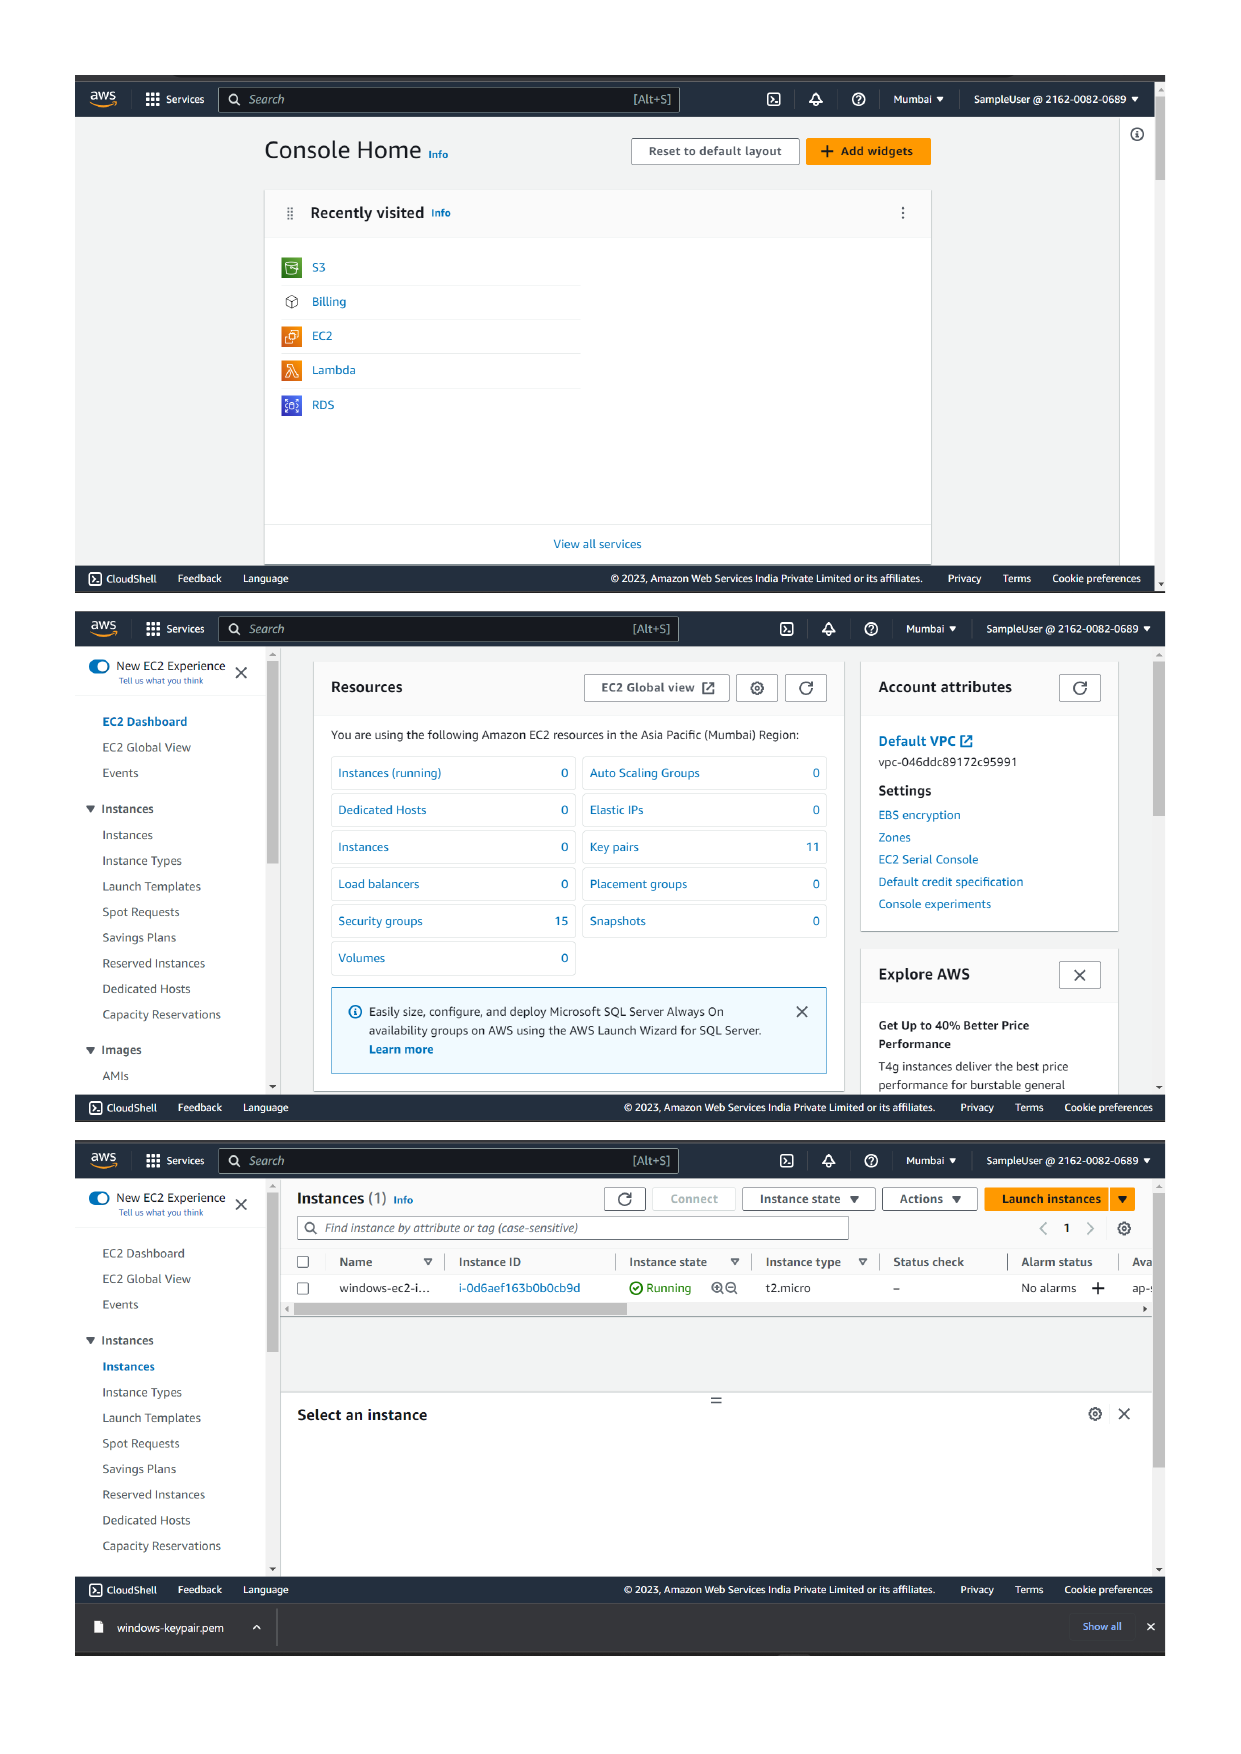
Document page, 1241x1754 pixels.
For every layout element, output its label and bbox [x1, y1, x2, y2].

picture [75, 75, 1166, 593]
picture [75, 1140, 1166, 1656]
picture [75, 611, 1166, 1122]
